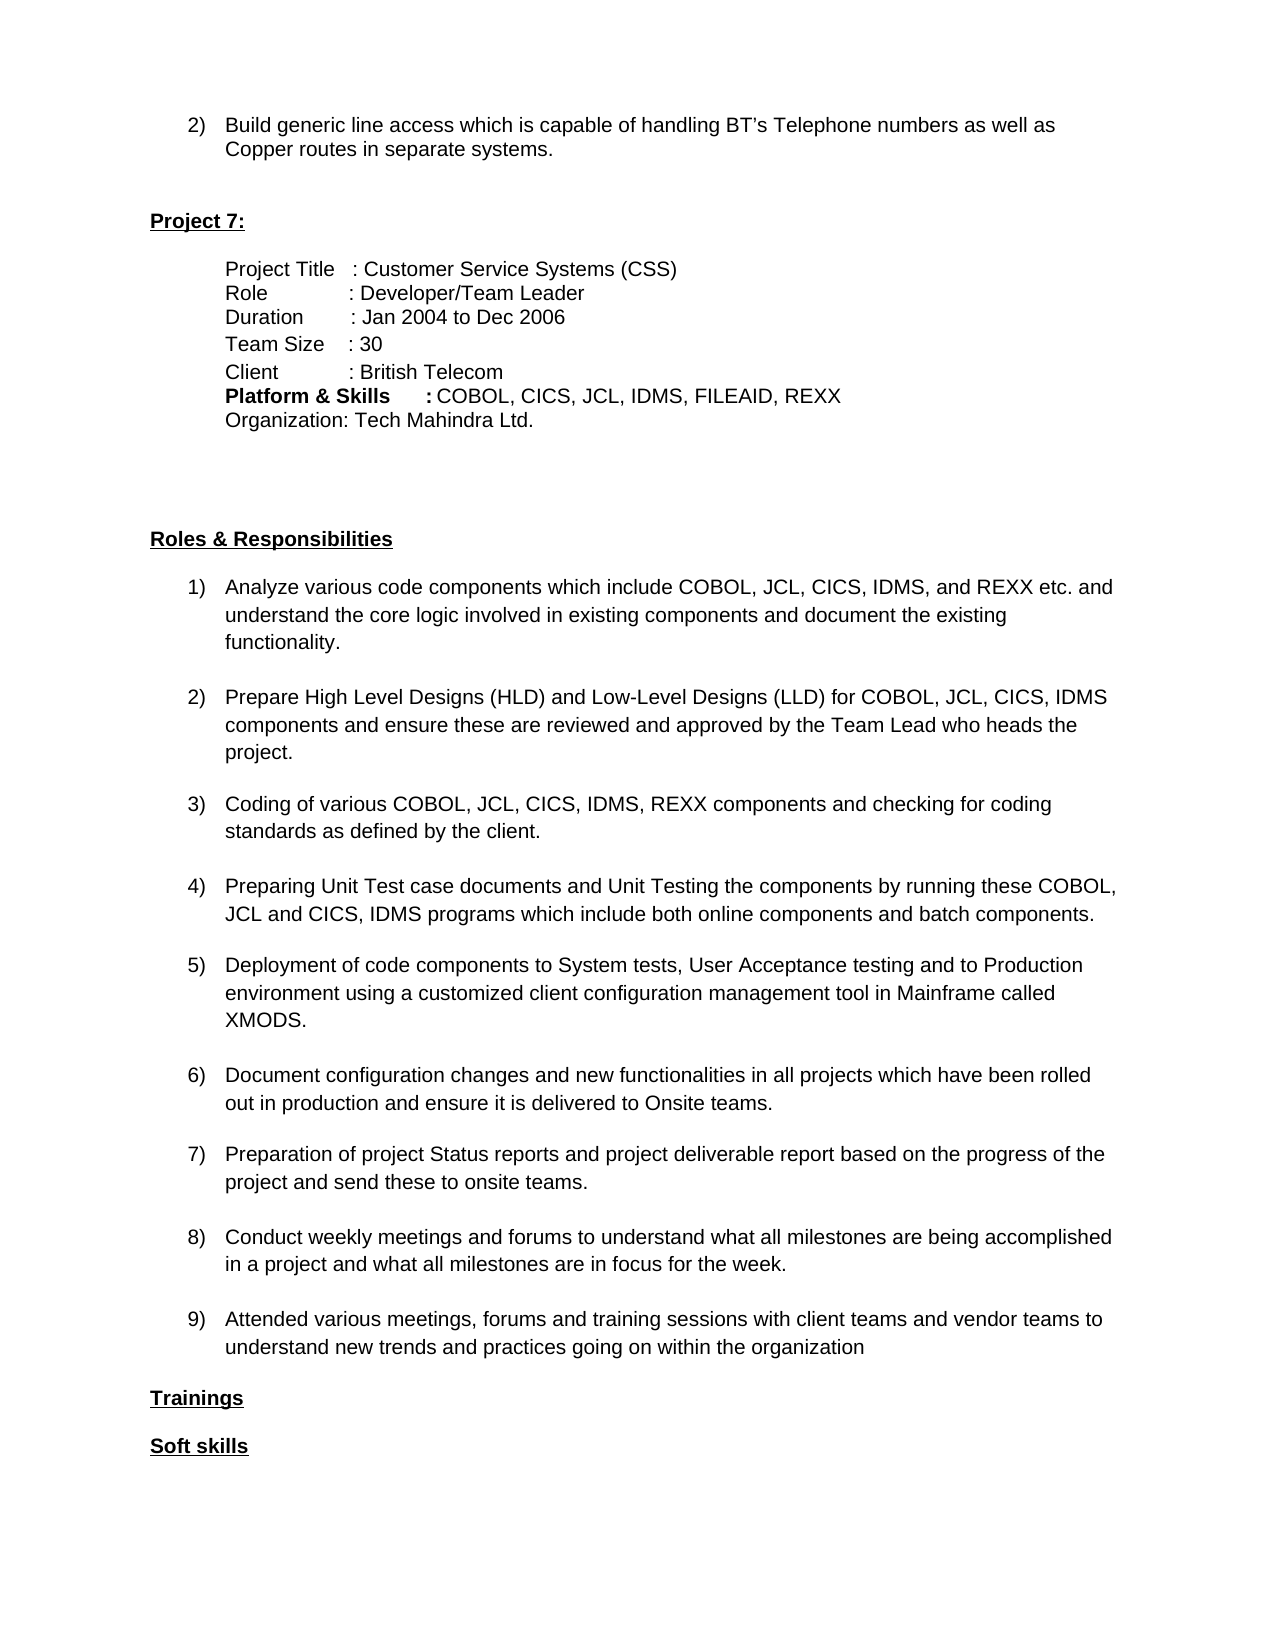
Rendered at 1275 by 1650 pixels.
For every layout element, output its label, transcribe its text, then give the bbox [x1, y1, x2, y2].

text Duration : Jan 2004 to Dec 2006 [225, 304, 1125, 328]
text Platform & Skills : COBOL, CICS, JCL, IDMS, FILEAID, REXX [225, 383, 1125, 407]
list Coding of various COBOL, JCL, CICS, IDMS, REXX components and checking for coding standards as defined by the client. [187, 792, 1125, 843]
list Prepare High Level Designs (HLD) and Low-Level Designs (LLD) for COBOL, JCL, CICS, IDMS components and ensure these are reviewed and approved by the Team Lead who heads the project. [187, 685, 1125, 764]
list Document configuration changes and new functionalities in all projects which have been rolled out in production and ensure it is delivered to Onsite teams. [187, 1063, 1125, 1114]
text Trainings [150, 1386, 1125, 1410]
text Project 7: [150, 209, 1127, 233]
list Build generic line access which is capable of handling BT’s Telephone numbers as well as Copper routes in separate systems. [187, 112, 1125, 160]
list Preparing Unit Test case documents and Unit Testing the components by running these COBOL, JCL and CICS, IDMS programs which include both online components and batch components. [187, 874, 1125, 926]
list Attended various meetings, forums and training sessions with client teams and vendor teams to understand new trends and practices going on within the organization [187, 1307, 1125, 1358]
text Roles & Responsibilities [150, 527, 1125, 551]
list Preparation of project Status reports and project deliverable report based on the progress of the project and send these to onsite teams. [187, 1142, 1125, 1193]
text Client : British Telecom [225, 359, 1125, 383]
text Soft skills [150, 1434, 1125, 1458]
list Deployment of code components to System tests, User Acceptance testing and to Production environment using a customized client configuration management tool in Mainframe called XMODS. [187, 953, 1125, 1032]
text Team Size : 30 [225, 332, 1125, 356]
list Analyze various code components which include COBOL, JCL, CICS, IDMS, and REXX etc. and understand the core logic involved in existing components and document the existing functionality. [187, 575, 1125, 654]
text Role : Developer/Team Leader [225, 281, 1125, 304]
list Conduct weekly meetings and forums to understand what all milestones are being accomplished in a project and what all milestones are in focus for the week. [187, 1224, 1125, 1276]
text Organization: Tech Mahindra Ltd. [225, 407, 1125, 431]
text Project Title : Customer Service Systems (CSS) [225, 257, 1125, 281]
